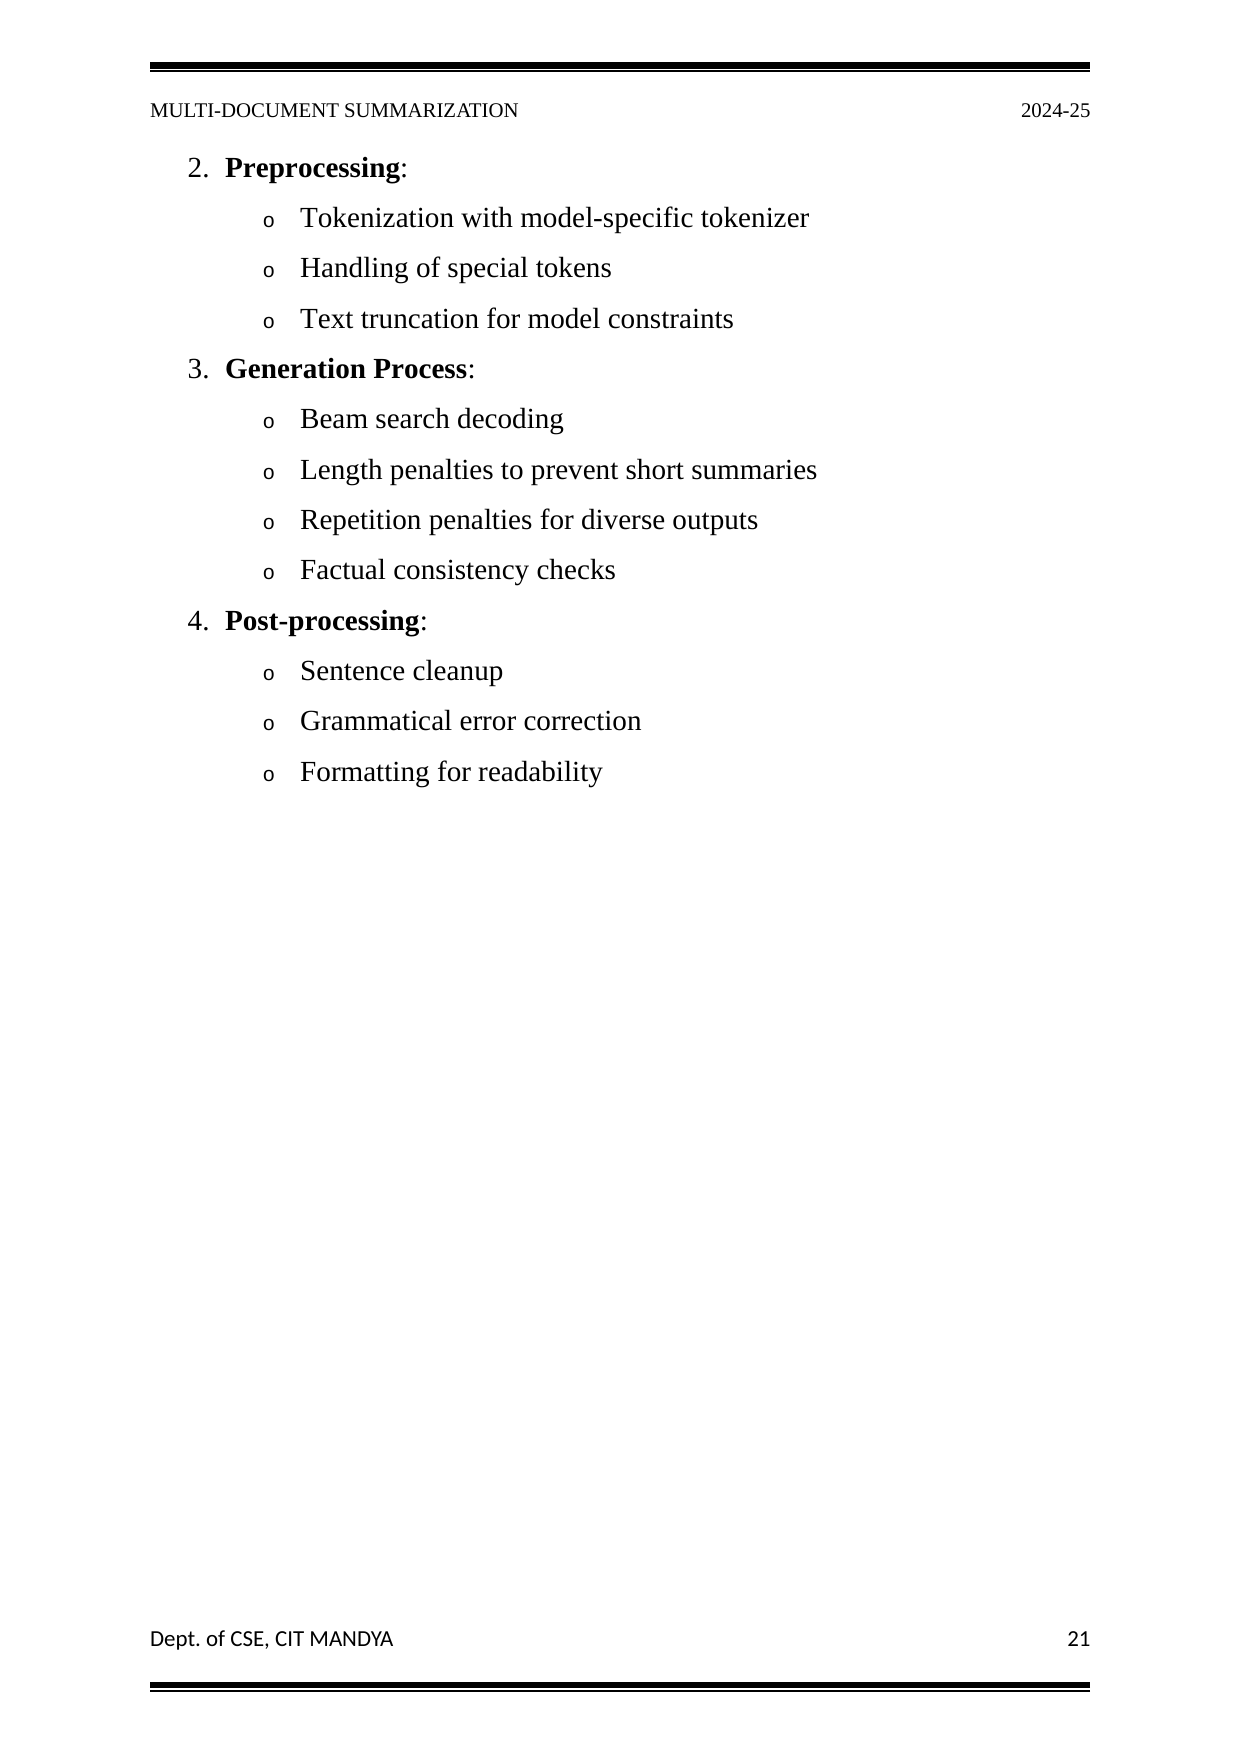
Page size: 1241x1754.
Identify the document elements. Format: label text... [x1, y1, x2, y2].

list Handling of special tokens [262, 251, 1090, 284]
list Preprocessing: [187, 150, 1090, 183]
list Text truncation for model constraints [262, 301, 1090, 334]
list Formatting for readability [262, 754, 1090, 787]
list Length penalties to prevent short summaries [262, 452, 1090, 485]
list Generation Process: [187, 351, 1090, 385]
list Sentence cleanup [262, 653, 1090, 687]
list Post-processing: [187, 603, 1090, 636]
list Factual consistency checks [262, 552, 1090, 586]
list Repetition penalties for diverse outputs [262, 502, 1090, 536]
list Beam search decoding [262, 402, 1090, 435]
list Grammatical error correction [262, 703, 1090, 737]
list Tokenization with model-specific tokenizer [262, 200, 1090, 234]
